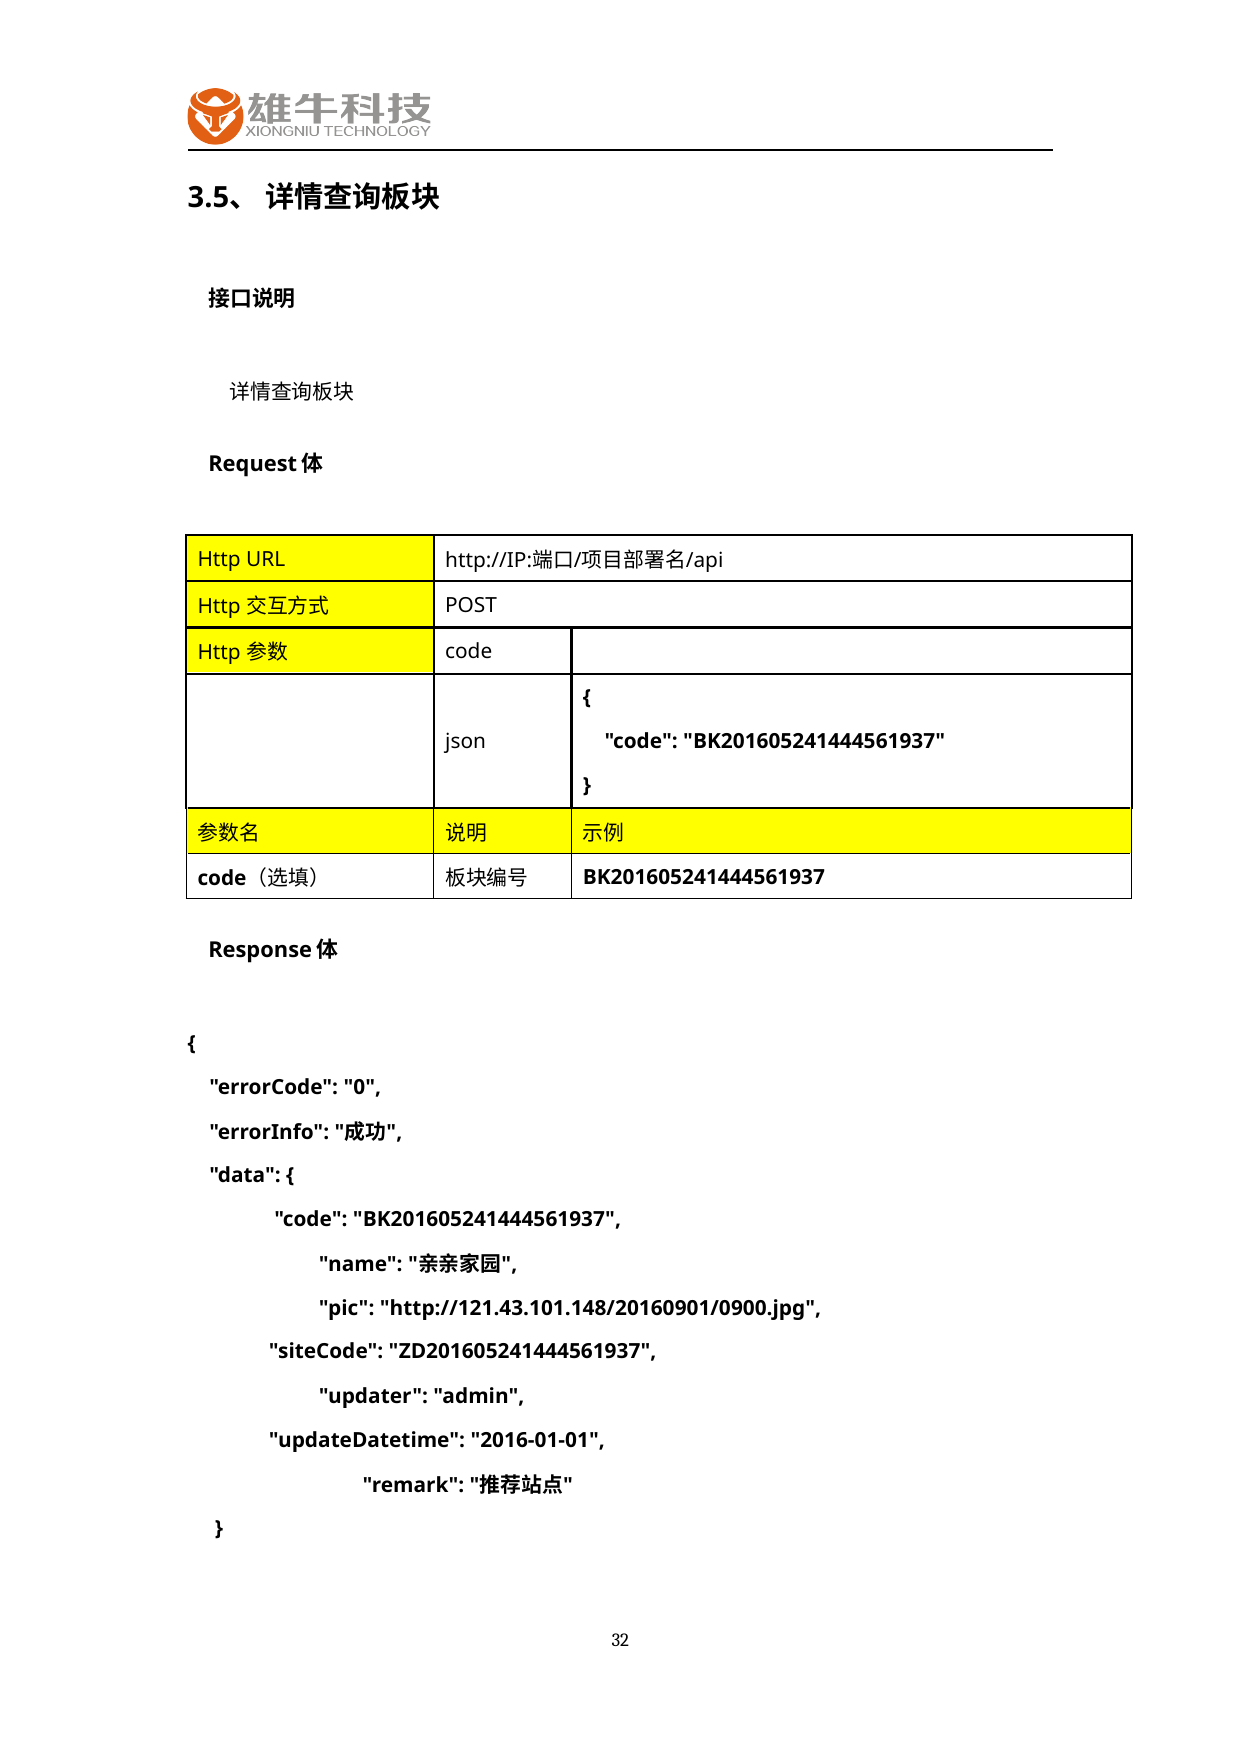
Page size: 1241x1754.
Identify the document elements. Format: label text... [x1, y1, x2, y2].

picture [187, 88, 433, 147]
text "code": "BK201605241444561937", [187, 1197, 1053, 1241]
text "updater": "admin", [187, 1373, 1053, 1417]
text "name": "亲亲家园", [187, 1241, 1053, 1285]
text "data": { [187, 1153, 1053, 1197]
subtitle 接口说明 [202, 274, 1053, 318]
subtitle Request体 [202, 440, 1053, 484]
text "siteCode": "ZD201605241444561937", [187, 1329, 1053, 1373]
table_cell [573, 629, 1131, 672]
table_cell 示例 [572, 807, 1131, 853]
table_cell 板块编号 [434, 854, 571, 898]
text "remark": "推荐站点" [187, 1461, 1053, 1505]
text 详情查询板块 [187, 369, 1053, 413]
text } [187, 1505, 1053, 1549]
table_cell 说明 [434, 809, 571, 853]
table_cell BK201605241444561937 [572, 853, 1131, 898]
table_cell [187, 675, 433, 807]
text "errorInfo": "成功", [187, 1108, 1053, 1153]
table_cell code [435, 629, 570, 672]
table_cell 参数名 [187, 808, 433, 853]
text "pic": "http://121.43.101.148/20160901/0900.jpg", [187, 1285, 1053, 1329]
table_cell Http 交互方式 [187, 582, 433, 626]
text { [187, 1020, 1053, 1064]
table_cell { "code": "BK201605241444561937" } [573, 675, 1131, 807]
table_header Http URL [187, 536, 433, 580]
text "updateDatetime": "2016-01-01", [187, 1417, 1053, 1461]
subtitle 详情查询板块 [187, 172, 1053, 216]
table_cell json [435, 675, 570, 807]
table_cell code（选填） [187, 854, 433, 898]
table_cell Http 参数 [187, 629, 433, 672]
table_header http://IP:端口/项目部署名/api [435, 536, 1131, 580]
table_cell POST [435, 582, 1131, 626]
text "errorCode": "0", [187, 1064, 1053, 1108]
subtitle Response体 [202, 926, 1053, 970]
